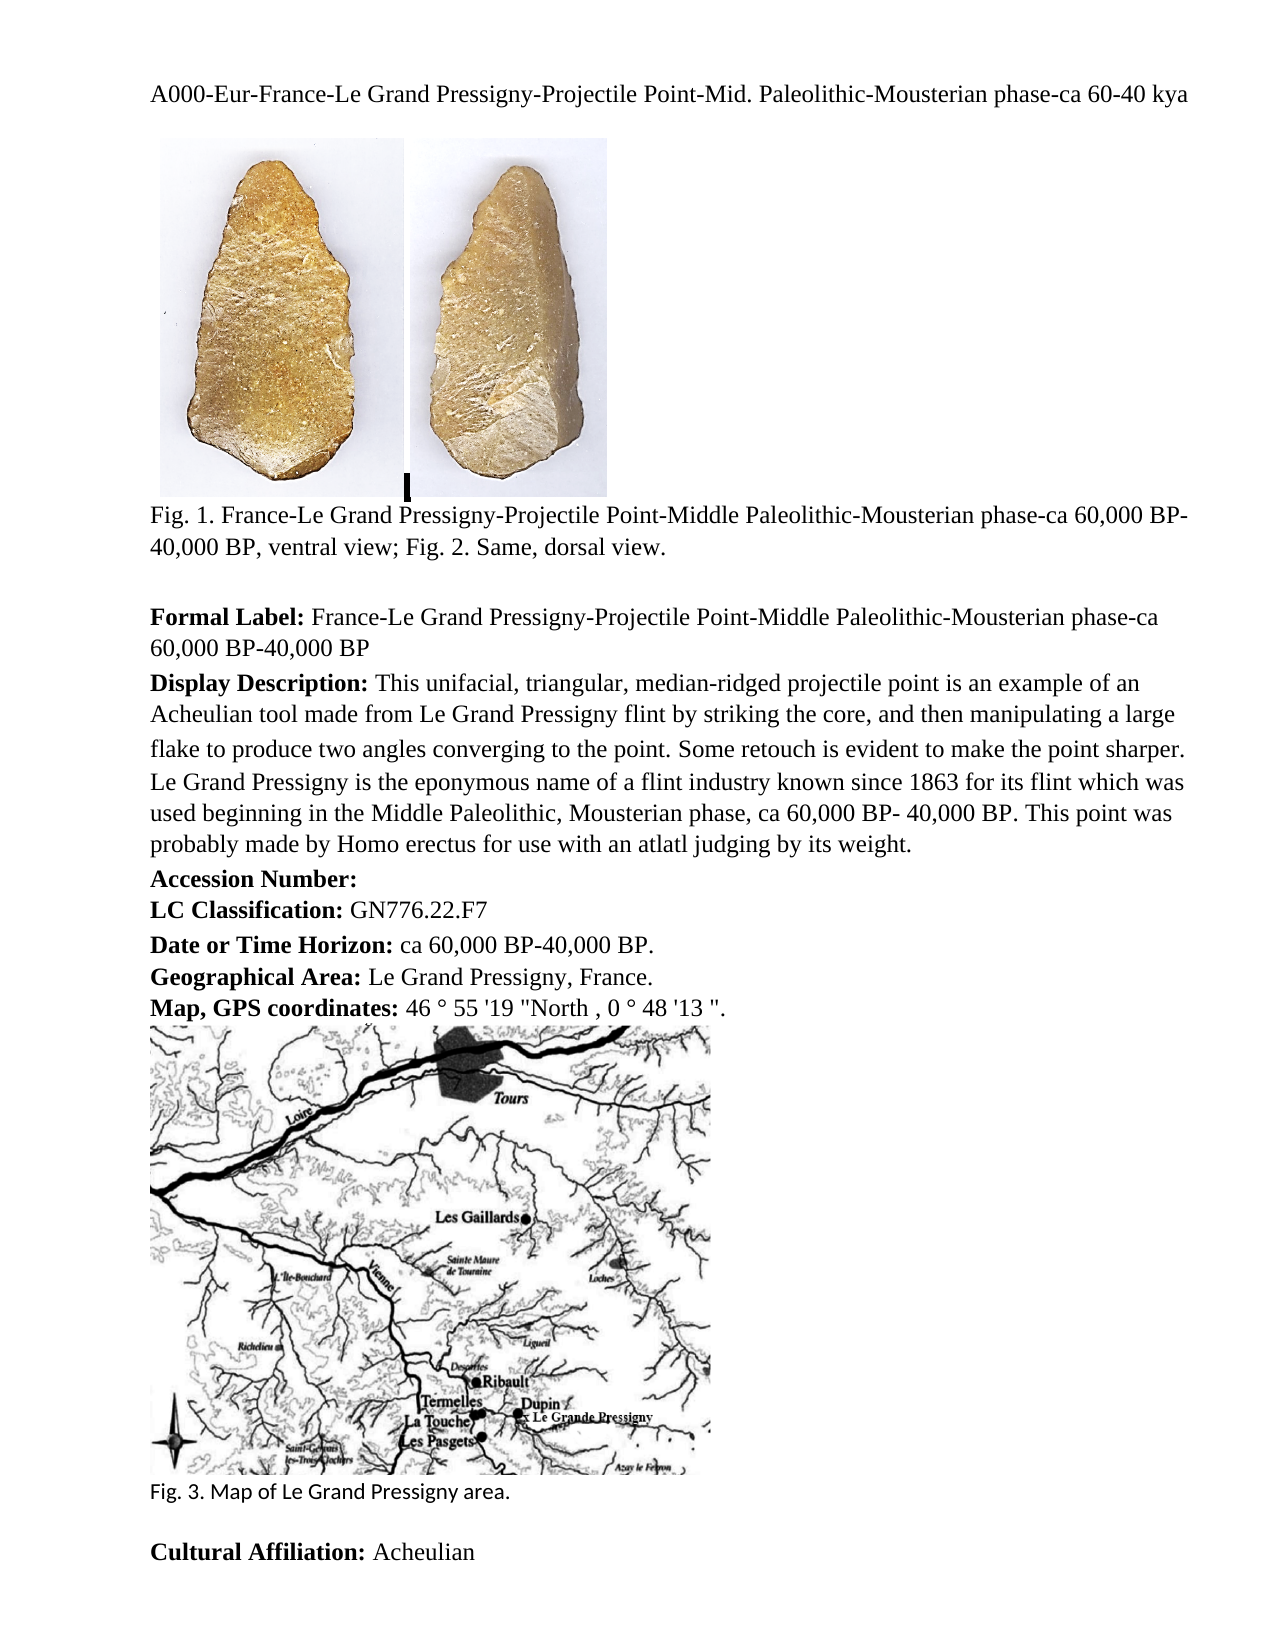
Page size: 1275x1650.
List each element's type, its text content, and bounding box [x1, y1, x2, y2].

text LC Classification: GN776.22.F7 [150, 895, 1200, 924]
subtitle Display Description: This unifacial, triangular, median-ridged projectile point is an example of an Acheulian tool made from Le Grand Pressigny flint by striking the core, and then manipulating a large flake to produce two angles converging to the point. Some retouch is evident to make the point sharper. Le Grand Pressigny is the eponymous name of a flint industry known since 1863 for its flint which was used beginning in the Middle Paleolithic, Mousterian phase, ca 60,000 BP- 40,000 BP. This point was probably made by Homo erectus for use with an atlatl judging by its weight. [150, 668, 1200, 858]
text Cultural Affiliation: Acheulian [150, 1537, 1200, 1566]
subtitle Date or Time Horizon: ca 60,000 BP-40,000 BP. [150, 931, 1200, 959]
picture [160, 138, 404, 497]
picture [410, 138, 607, 497]
text Map, GPS coordinates: 46 ° 55 '19 "North , 0 ° 48 '13 ". [150, 993, 1200, 1021]
subtitle Fig. 1. France-Le Grand Pressigny-Projectile Point-Middle Paleolithic-Mousterian phase-ca 60,000 BP- 40,000 BP, ventral view; Fig. 2. Same, dorsal view. [150, 501, 1200, 560]
subtitle A000-Eur-France-Le Grand Pressigny-Projectile Point-Mid. Paleolithic-Mousterian phase-ca 60-40 kya [150, 79, 1200, 108]
subtitle Accession Number: [150, 864, 1200, 893]
subtitle Formal Label: France-Le Grand Pressigny-Projectile Point-Middle Paleolithic-Mousterian phase-ca 60,000 BP-40,000 BP [150, 602, 1200, 662]
text Fig. 3. Map of Le Grand Pressigny area. [150, 1477, 1200, 1505]
text Geographical Area: Le Grand Pressigny, France. [150, 962, 1200, 990]
